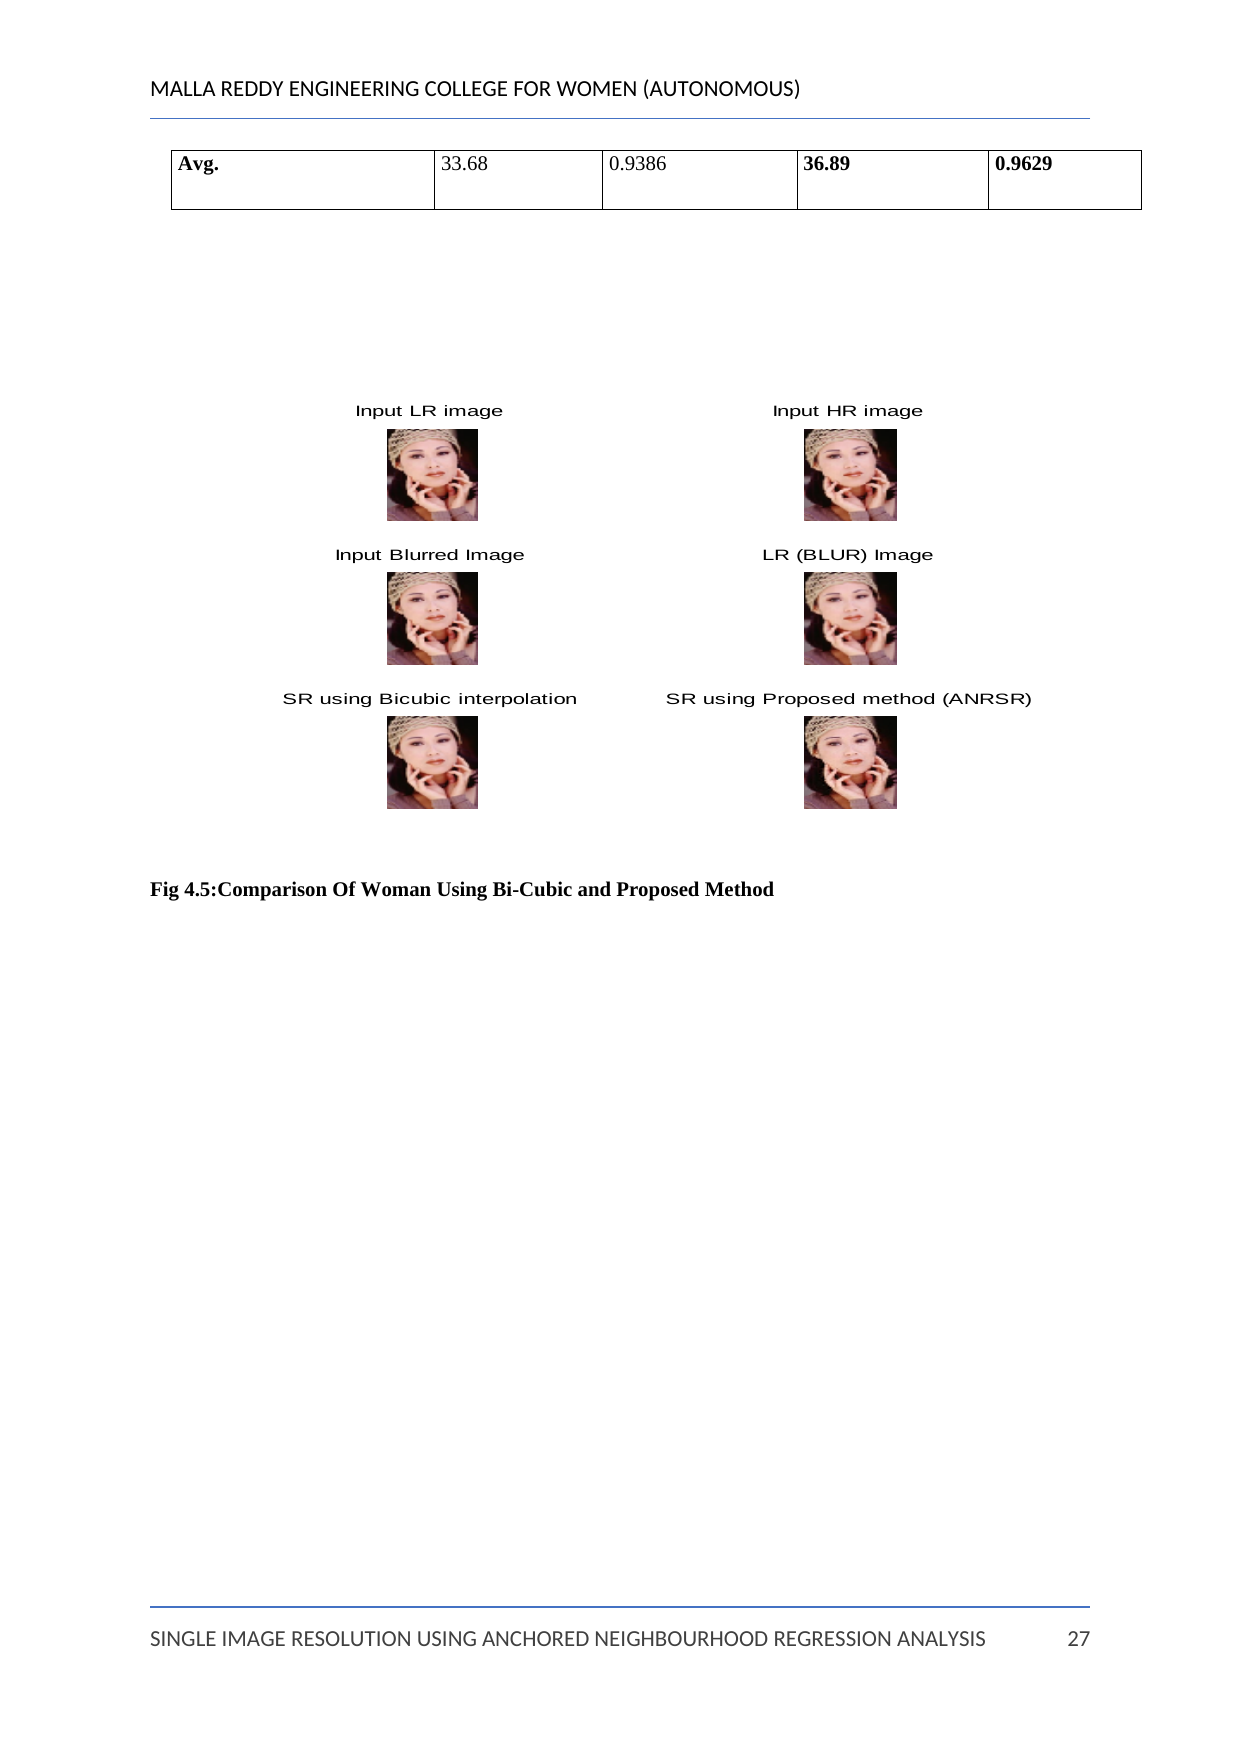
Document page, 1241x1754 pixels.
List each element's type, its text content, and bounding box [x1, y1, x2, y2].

table_cell 33.68 [435, 151, 602, 209]
table_cell 0.9629 [989, 151, 1141, 209]
table_cell 36.89 [798, 151, 988, 209]
text Fig 4.5:Comparison Of Woman Using Bi-Cubic and Proposed Method [150, 339, 1090, 901]
table_cell Avg. [172, 151, 434, 209]
table_cell 0.9386 [603, 151, 797, 209]
